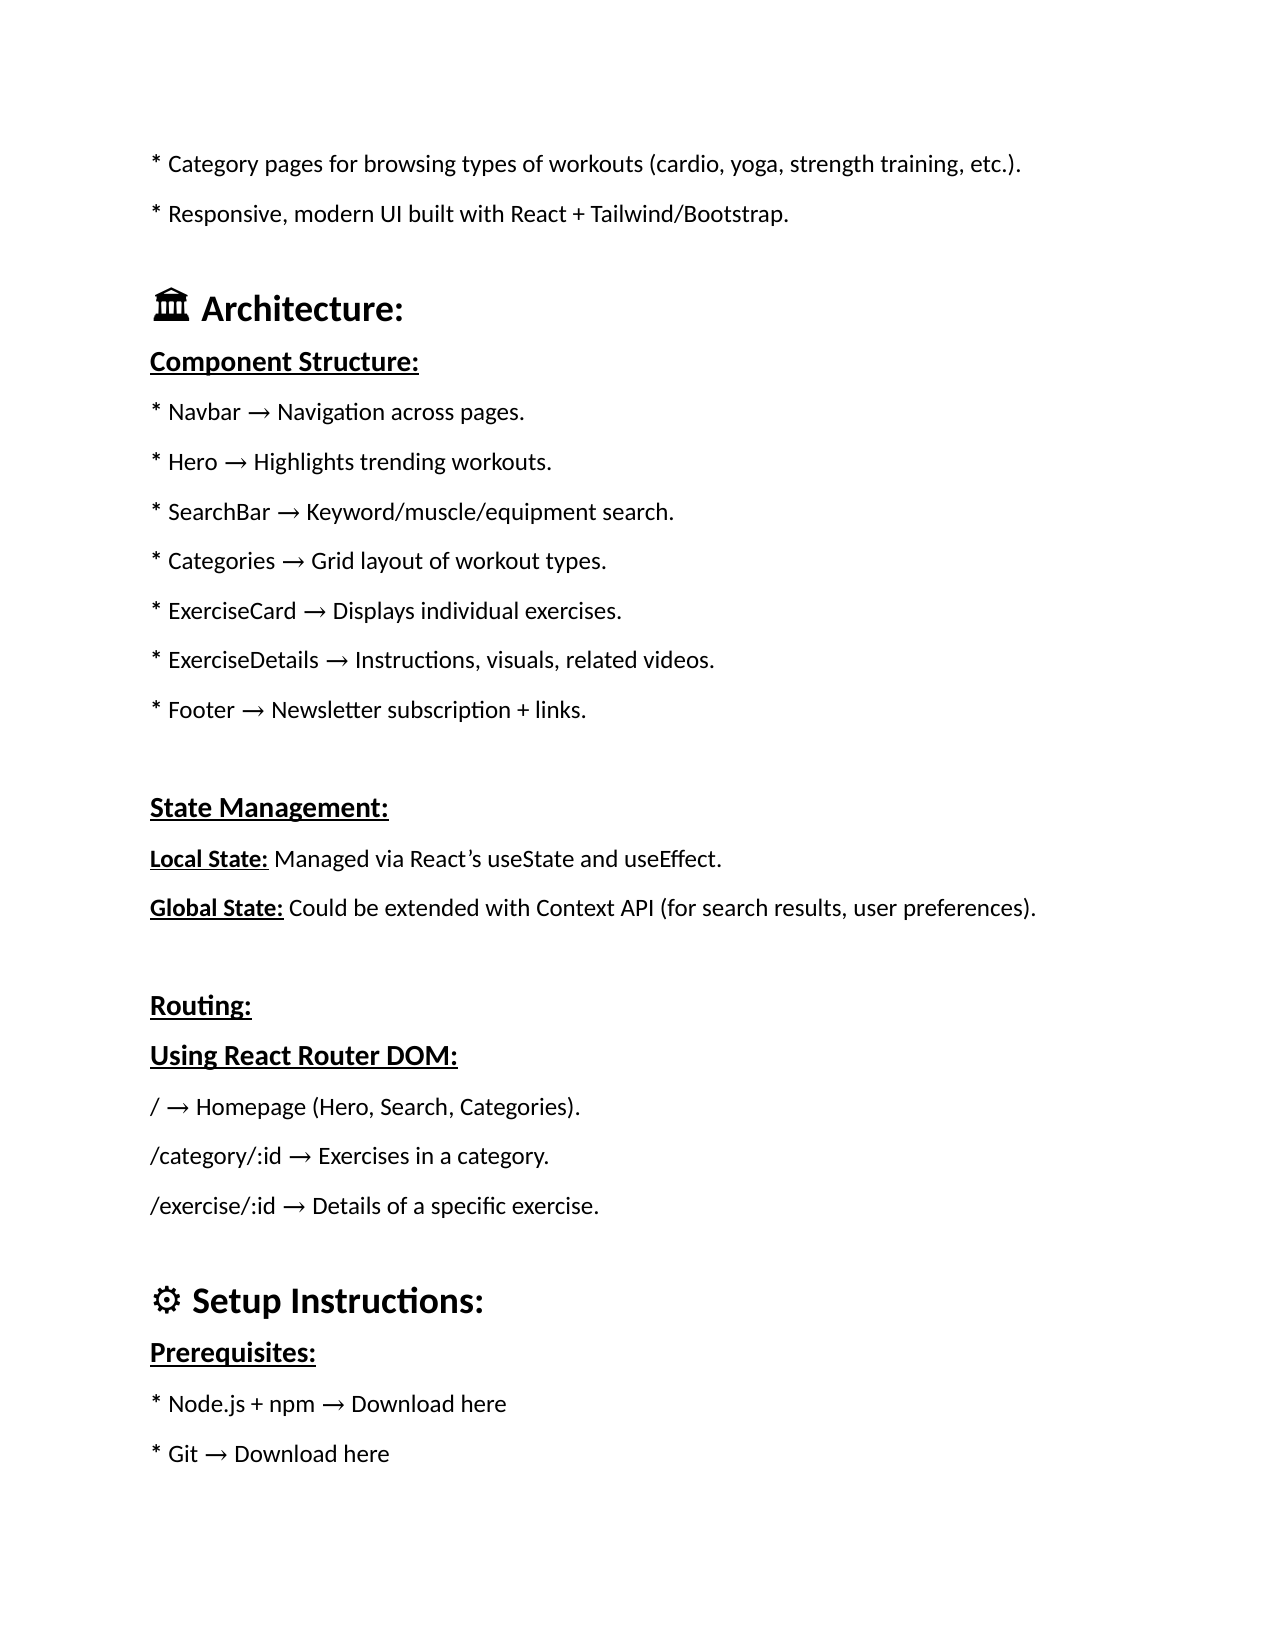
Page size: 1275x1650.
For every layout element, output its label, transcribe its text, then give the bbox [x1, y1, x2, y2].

text * Category pages for browsing types of workouts (cardio, yoga, strength training, etc.). [150, 150, 1125, 179]
text * ExerciseCard → Displays individual exercises. [150, 596, 1125, 625]
text * SearchBar → Keyword/muscle/equipment search. [150, 497, 1125, 526]
text Global State: Could be extended with Context API (for search results, user preferences). [150, 894, 1125, 922]
text * Hero → Highlights trending workouts. [150, 447, 1125, 476]
text * Navbar → Navigation across pages. [150, 398, 1125, 427]
text * Categories → Grid layout of workout types. [150, 547, 1125, 575]
text Routing: [150, 993, 1125, 1022]
text Component Structure: [150, 348, 1125, 377]
text Using React Router DOM: [150, 1042, 1125, 1071]
text State Management: [150, 794, 1125, 823]
text ⚙️ Setup Instructions: [150, 1290, 1125, 1319]
text * Node.js + npm → Download here [150, 1389, 1125, 1418]
text Prerequisites: [150, 1340, 1125, 1369]
text 🏛️ Architecture: [150, 299, 1125, 327]
text * Footer → Newsletter subscription + links. [150, 695, 1125, 724]
text * Responsive, modern UI built with React + Tailwind/Bootstrap. [150, 199, 1125, 228]
text * ExerciseDetails → Instructions, visuals, related videos. [150, 646, 1125, 674]
text Local State: Managed via React’s useState and useEffect. [150, 844, 1125, 873]
text * Git → Download here [150, 1439, 1125, 1468]
text /exercise/:id → Details of a specific exercise. [150, 1191, 1125, 1220]
text / → Homepage (Hero, Search, Categories). [150, 1092, 1125, 1121]
text /category/:id → Exercises in a category. [150, 1142, 1125, 1170]
